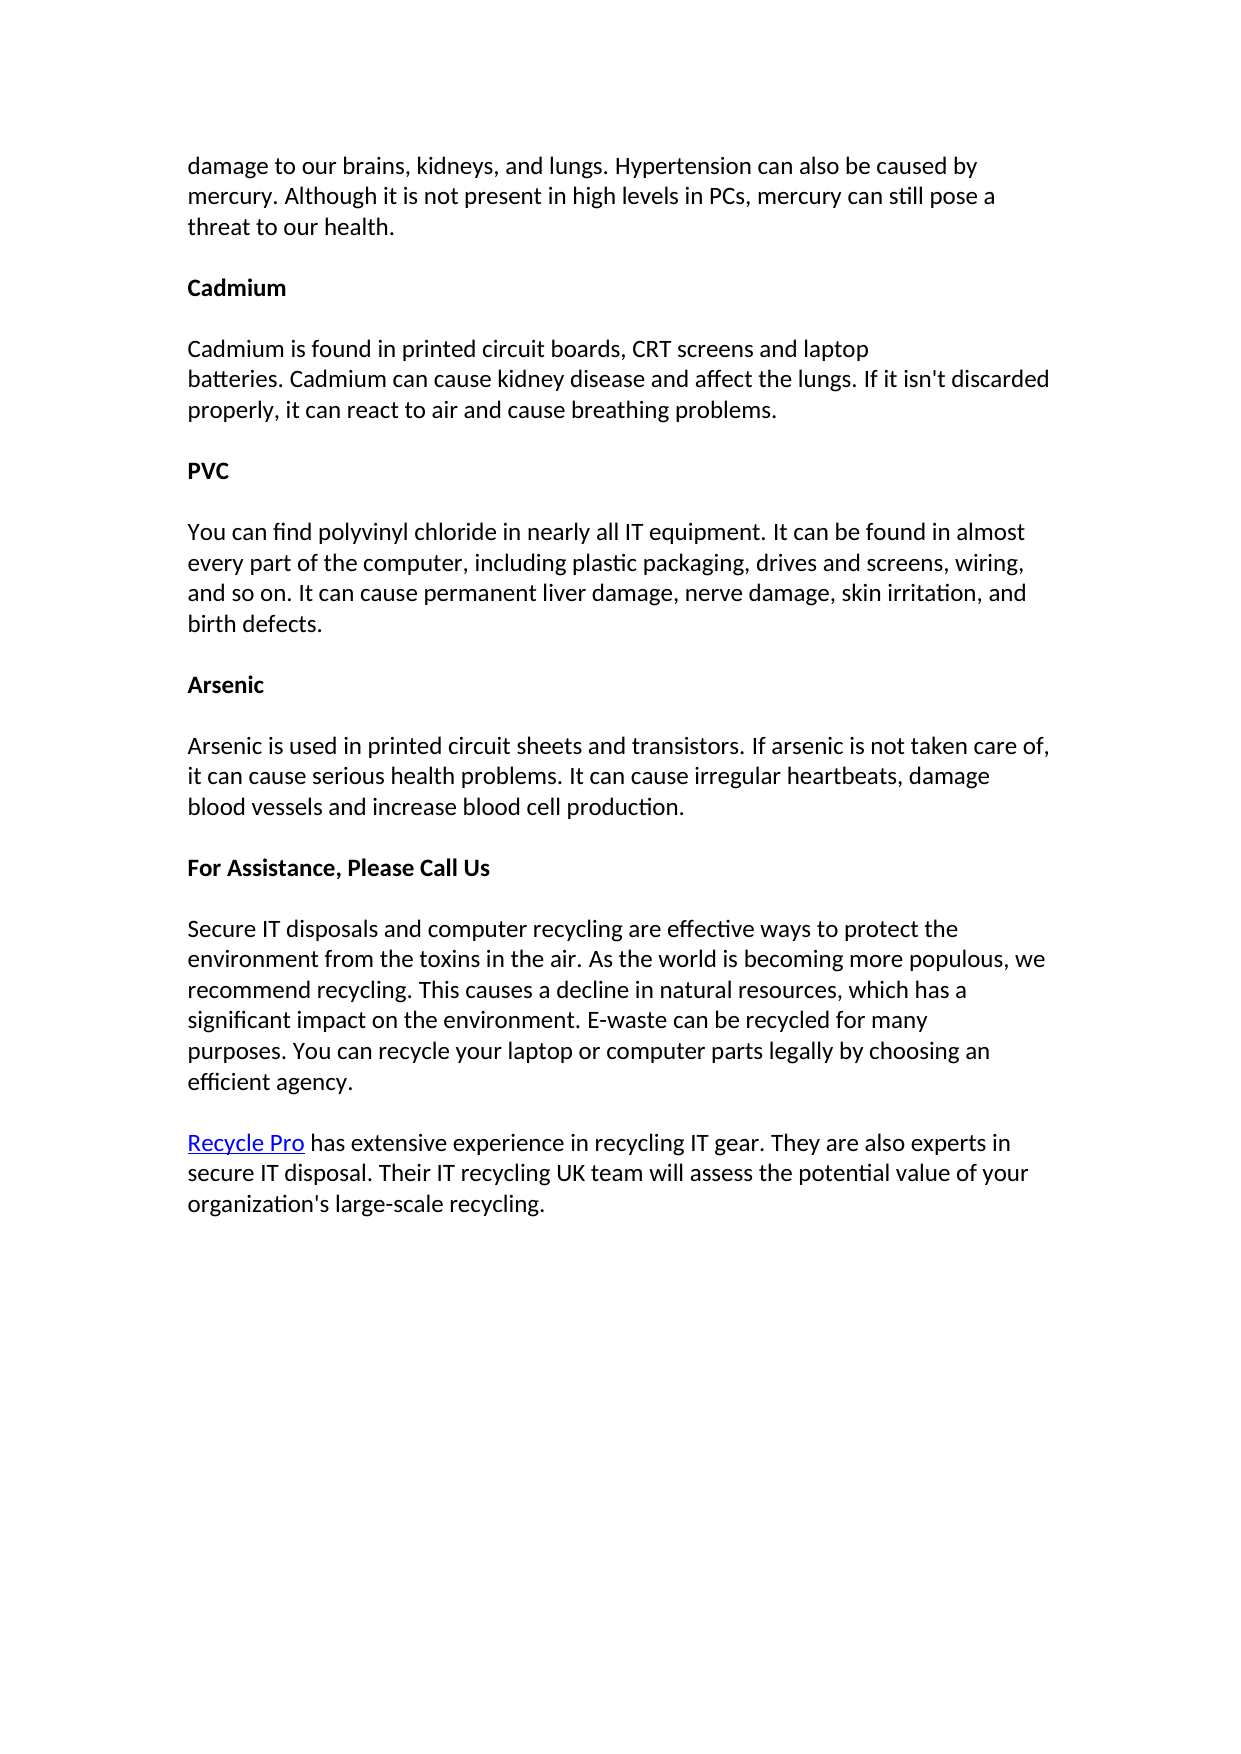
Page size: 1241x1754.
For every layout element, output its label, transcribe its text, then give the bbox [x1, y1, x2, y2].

text Recycle Pro has extensive experience in recycling IT gear. They are also experts in secure IT disposal. Their IT recycling UK team will assess the potential value of your organization's large-scale recycling. [187, 1127, 1053, 1218]
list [187, 150, 1053, 242]
list PVC [187, 455, 1053, 486]
list Arsenic [187, 669, 1053, 699]
list You can find polyvinyl chloride in nearly all IT equipment. It can be found in almost every part of the computer, including plastic packaging, drives and screens, wiring, and so on. It can cause permanent liver damage, nerve damage, skin irritation, and birth defects. [187, 516, 1053, 638]
subtitle Secure IT disposals and computer recycling are effective ways to protect the environment from the toxins in the air. As the world is becoming more populous, we recommend recycling. This causes a decline in natural resources, which has a significant impact on the environment. E-waste can be recycled for many purposes. You can recycle your laptop or computer parts legally by choosing an efficient agency. [187, 913, 1053, 1096]
list Arsenic is used in printed circuit sheets and transistors. If arsenic is not taken care of, it can cause serious health problems. It can cause irregular heartbeats, damage blood vessels and increase blood cell production. [187, 730, 1053, 821]
list Cadmium [187, 272, 1053, 303]
list For Assistance, Please Call Us [187, 852, 1053, 882]
list Cadmium is found in printed circuit boards, CRT screens and laptop batteries. Cadmium can cause kidney disease and affect the lungs. If it isn't discarded properly, it can react to air and cause breathing problems. [187, 333, 1053, 425]
